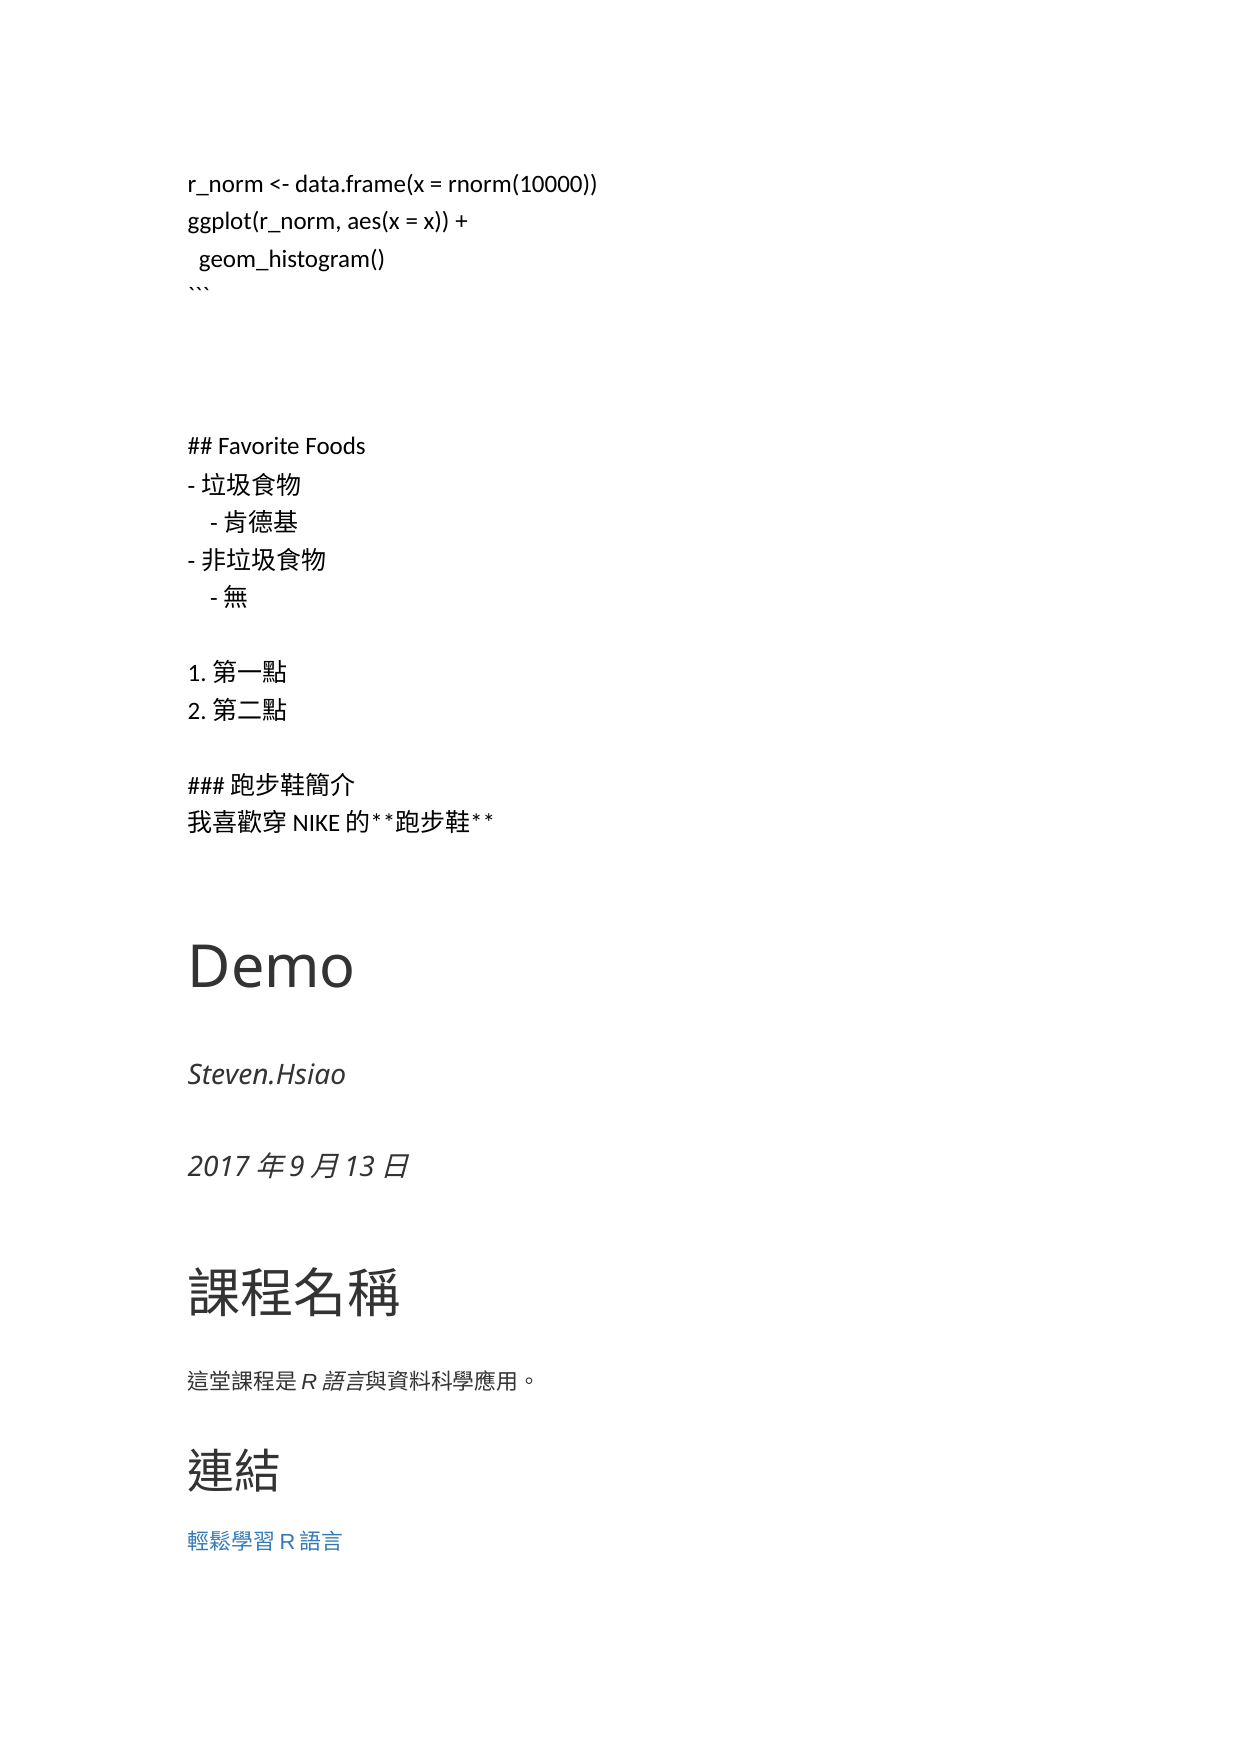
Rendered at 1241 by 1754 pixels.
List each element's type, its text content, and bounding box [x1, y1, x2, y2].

text 1. 第一點 [187, 652, 1053, 689]
text - 肯德基 [187, 502, 1053, 539]
text ## Favorite Foods [187, 427, 1053, 464]
text Steven.Hsiao [187, 1036, 1053, 1111]
text 連結 [187, 1430, 1053, 1505]
text 課程名稱 [187, 1233, 1053, 1346]
text r_norm <- data.frame(x = rnorm(10000)) [187, 164, 1053, 202]
text ggplot(r_norm, aes(x = x)) + [187, 202, 1053, 239]
text geom_histogram() [187, 239, 1053, 277]
text Demo [187, 908, 1053, 1021]
text - 非垃圾食物 [187, 539, 1053, 577]
text ### 跑步鞋簡介 [187, 764, 1053, 802]
text 輕鬆學習R語言 [187, 1521, 1053, 1558]
text 我喜歡穿NIKE的**跑步鞋** [187, 802, 1053, 839]
text - 無 [187, 577, 1053, 614]
text 這堂課程是R語言與資料科學應用。 [187, 1361, 1053, 1399]
text 2. 第二點 [187, 689, 1053, 727]
text ``` [187, 277, 1053, 314]
text 2017年9月13日 [187, 1127, 1053, 1202]
text - 垃圾食物 [187, 464, 1053, 502]
